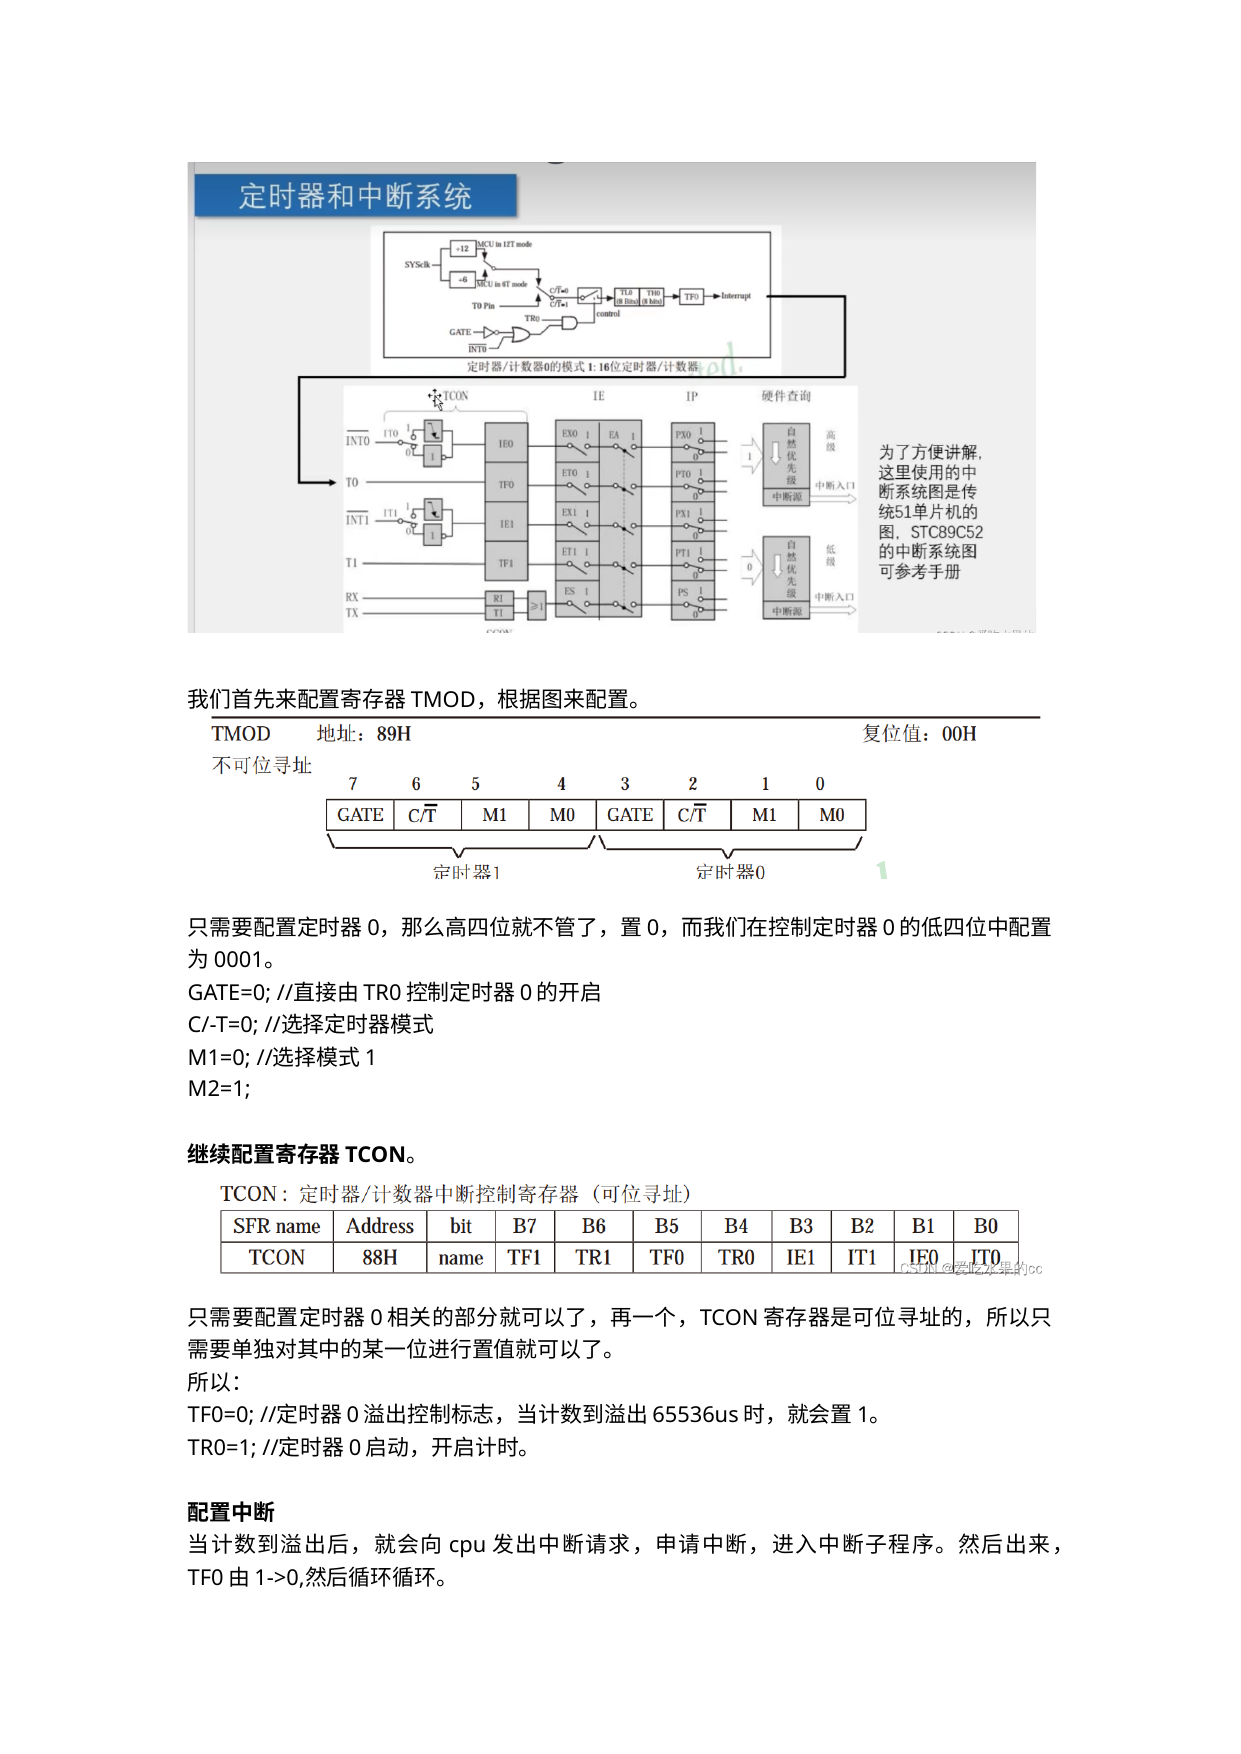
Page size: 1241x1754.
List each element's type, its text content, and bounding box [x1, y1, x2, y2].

text 继续配置寄存器TCON。 [187, 1137, 1053, 1169]
text M1=0; //选择模式1 [187, 1039, 1053, 1072]
text 配置中断 [187, 1494, 1053, 1527]
picture [187, 162, 1037, 633]
text 所以： [187, 1364, 1053, 1397]
text 当计数到溢出后，就会向cpu发出中断请求，申请中断，进入中断子程序。然后出来，TF0由1->0,然后循环循环。 [187, 1527, 1053, 1592]
text 只需要配置定时器0，那么高四位就不管了，置0，而我们在控制定时器0的低四位中配置为0001。 [187, 909, 1053, 974]
text 只需要配置定时器0相关的部分就可以了，再一个，TCON寄存器是可位寻址的，所以只需要单独对其中的某一位进行置值就可以了。 [187, 1299, 1053, 1364]
text 我们首先来配置寄存器TMOD，根据图来配置。 [187, 682, 1053, 714]
picture [187, 714, 1044, 879]
text M2=1; [187, 1072, 1053, 1104]
picture [187, 1169, 1053, 1282]
text TR0=1; //定时器0启动，开启计时。 [187, 1429, 1053, 1462]
text TF0=0; //定时器0溢出控制标志，当计数到溢出65536us时，就会置1。 [187, 1397, 1053, 1429]
text GATE=0; //直接由TR0控制定时器0的开启 [187, 974, 1053, 1007]
text C/-T=0; //选择定时器模式 [187, 1007, 1053, 1039]
